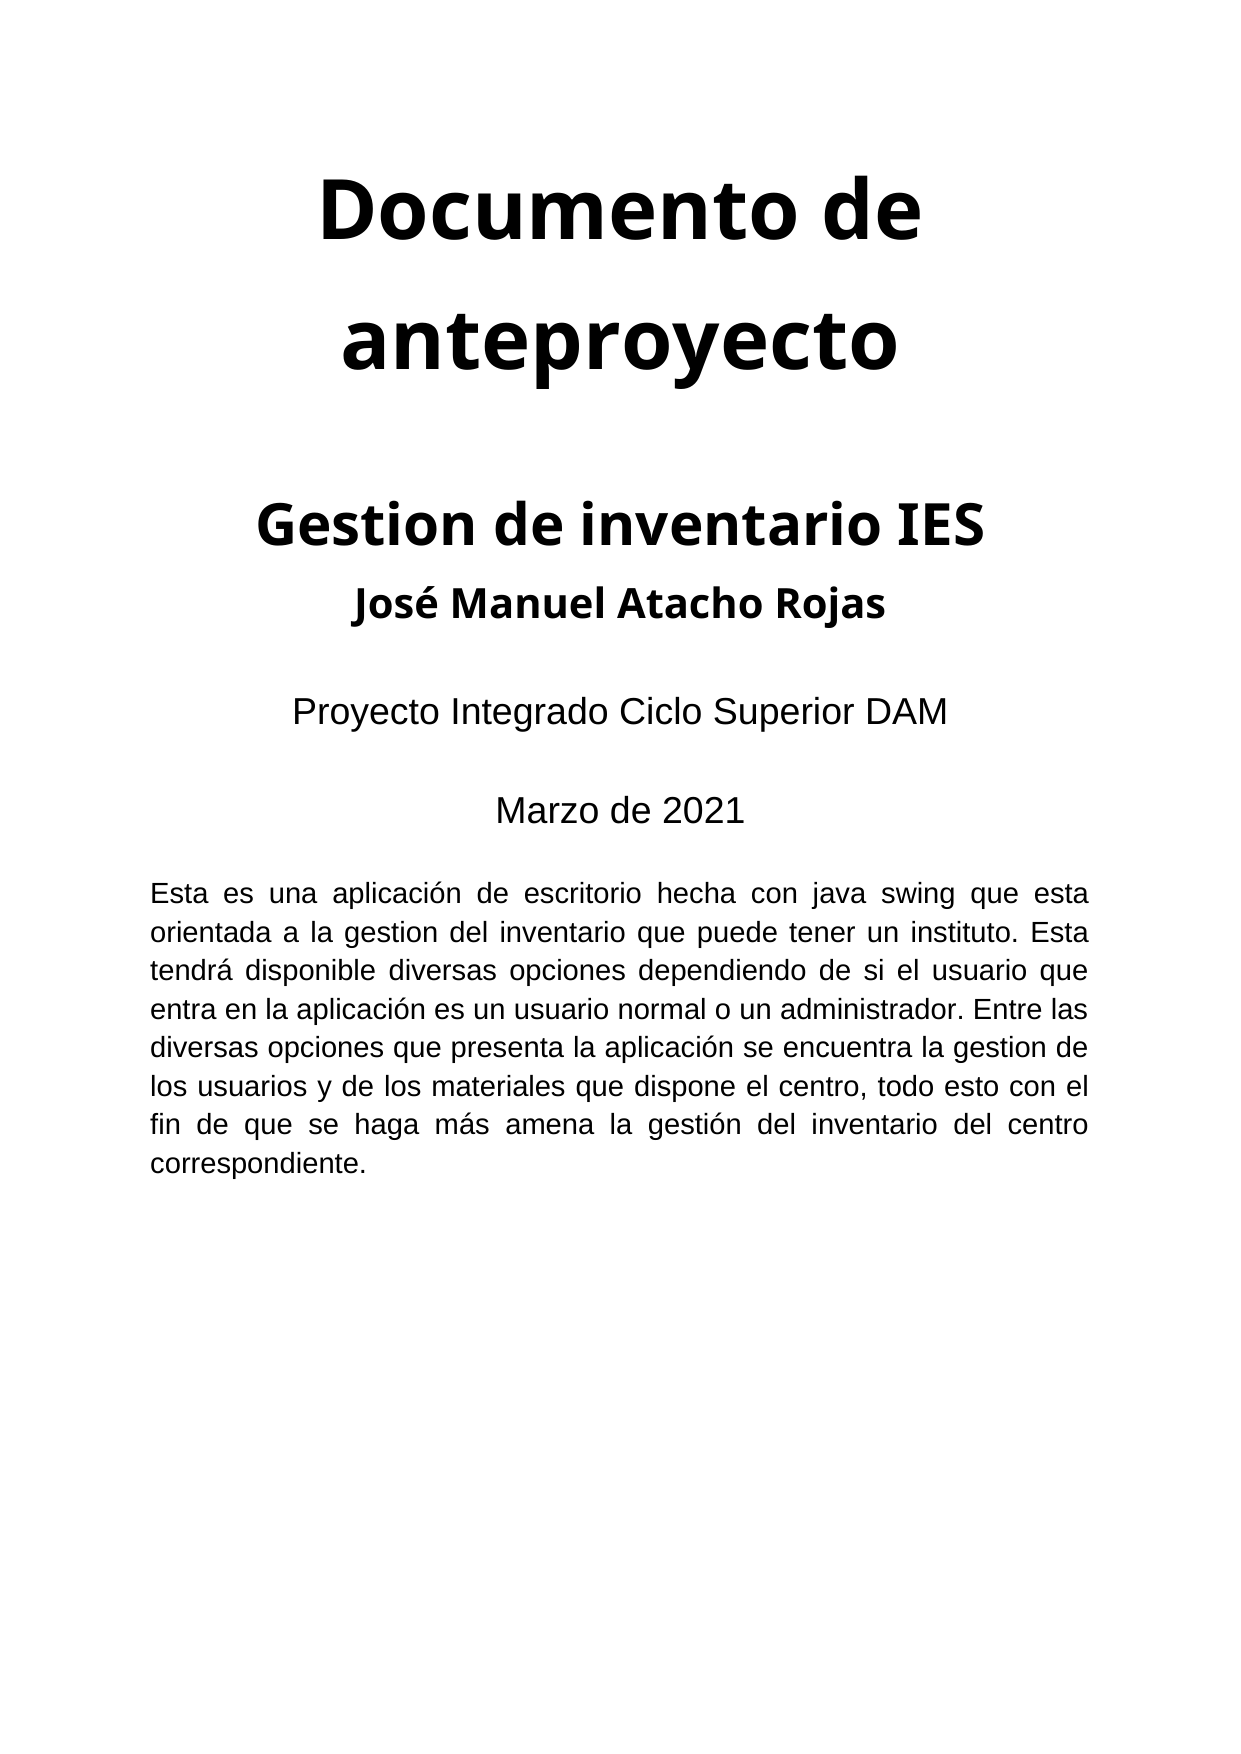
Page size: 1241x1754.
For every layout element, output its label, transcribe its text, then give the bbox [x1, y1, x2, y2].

text Esta es una aplicación de escritorio hecha con java swing que esta orientada a la gestion del inventario que puede tener un instituto. Esta tendrá disponible diversas opciones dependiendo de si el usuario que entra en la aplicación es un usuario normal o un administrador. Entre las diversas opciones que presenta la aplicación se encuentra la gestion de los usuarios y de los materiales que dispone el centro, todo esto con el fin de que se haga más amena la gestión del inventario del centro correspondiente. [150, 876, 1090, 1179]
text Proyecto Integrado Ciclo Superior DAM [150, 689, 1090, 732]
text José Manuel Atacho Rojas [150, 574, 1090, 631]
text Marzo de 2021 [150, 788, 1090, 831]
text Documento de anteproyecto [150, 150, 1090, 394]
text Gestion de inventario IES [150, 483, 1090, 562]
